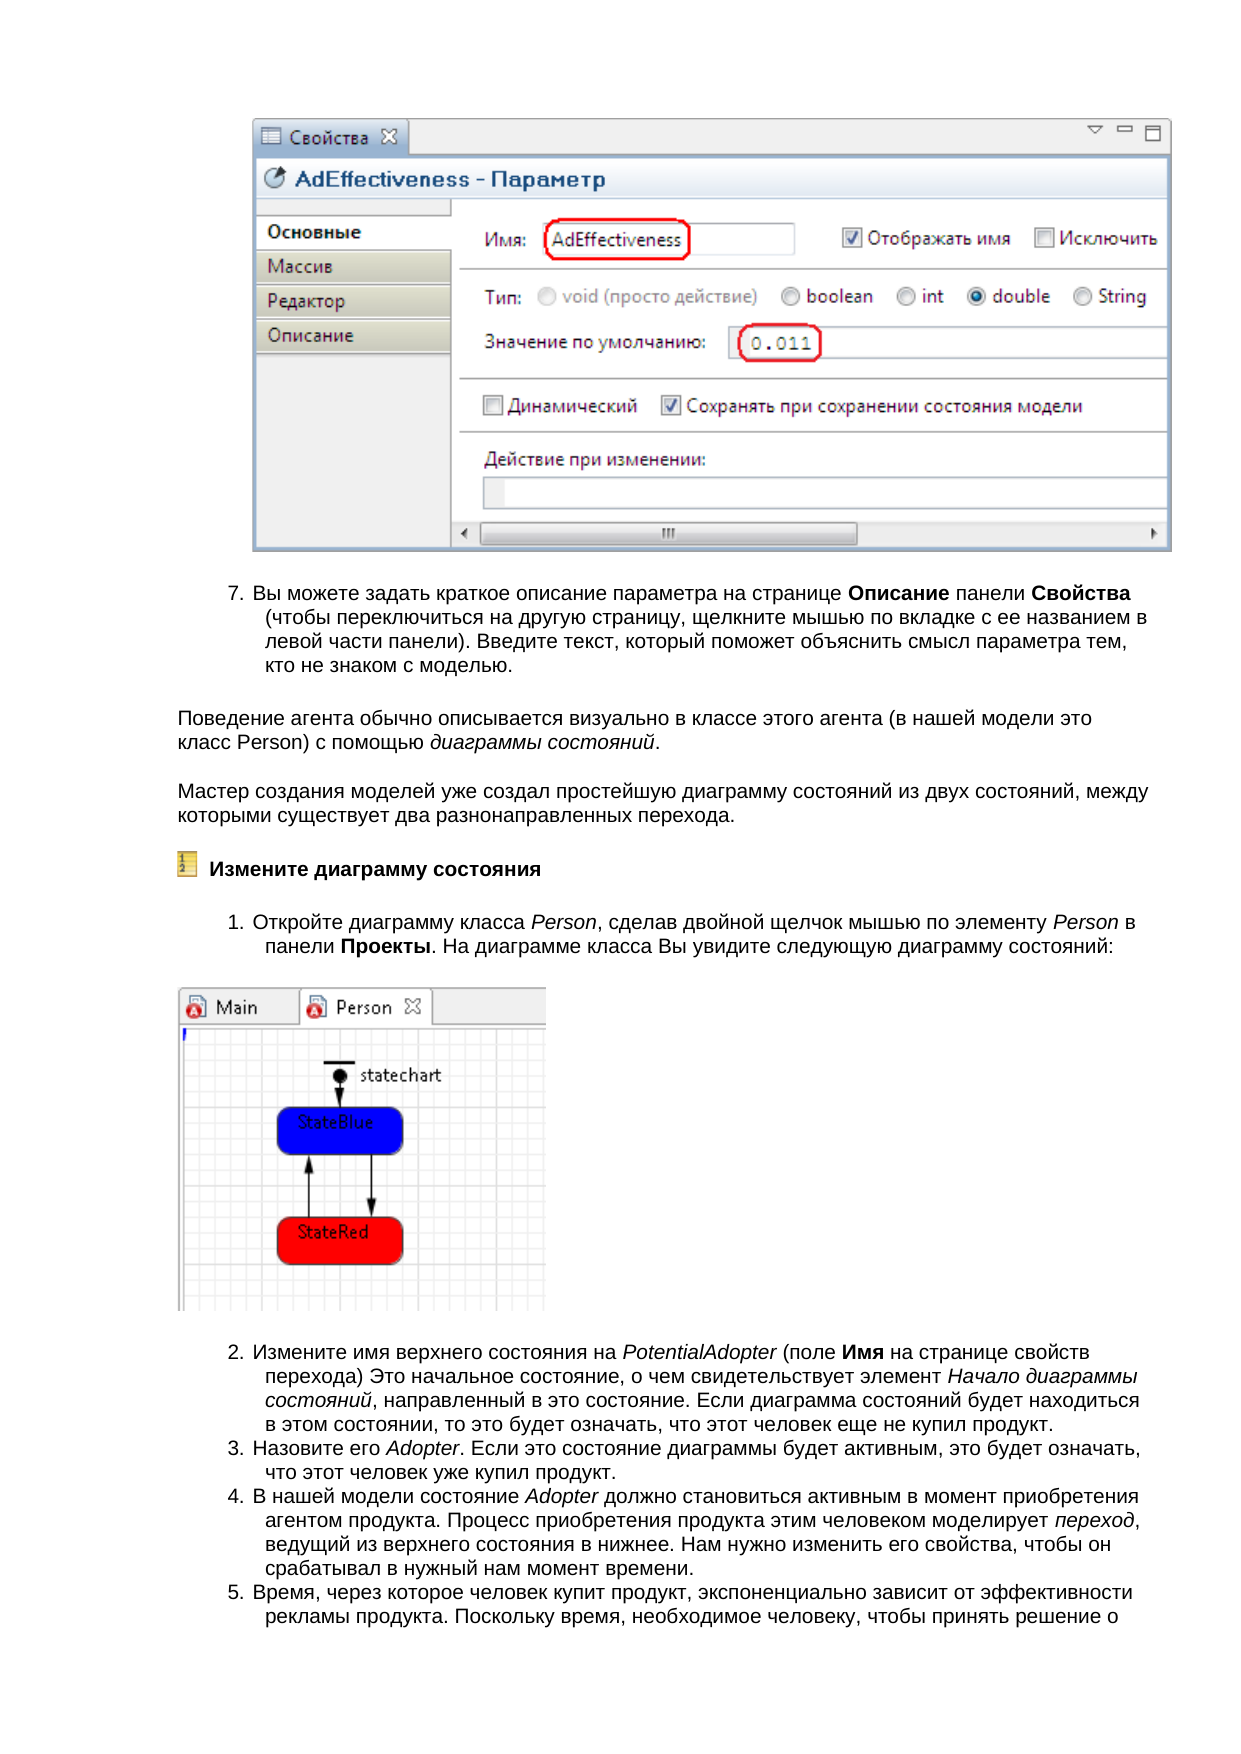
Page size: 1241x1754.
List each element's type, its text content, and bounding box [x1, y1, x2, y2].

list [227, 1580, 1152, 1628]
picture [252, 118, 1172, 552]
picture [177, 851, 204, 877]
picture [177, 987, 546, 1311]
text Мастер создания моделей уже создал простейшую диаграмму состояний из двух состояний, между которыми существует два разнонаправленных перехода. [177, 778, 1152, 826]
text Поведение агента обычно описывается визуально в классе этого агента (в нашей модели это класс Person) с помощью диаграммы состояний. [177, 706, 1152, 753]
list В нашей модели состояние Adopter должно становиться активным в момент приобретения агентом продукта. Процесс приобретения продукта этим человеком моделирует переход, ведущий из верхнего состояния в нижнее. Нам нужно изменить его свойства, чтобы он срабатывал в нужный нам момент времени. [227, 1484, 1152, 1580]
list Назовите его Adopter. Если это состояние диаграммы будет активным, это будет означать, что этот человек уже купил продукт. [227, 1436, 1152, 1484]
list Измените имя верхнего состояния на PotentialAdopter (поле Имя на странице свойств перехода) Это начальное состояние, о чем свидетельствует элемент Начало диаграммы состояний, направленный в это состояние. Если диаграмма состояний будет находиться в этом состоянии, то это будет означать, что этот человек еще не купил продукт. [227, 1340, 1152, 1436]
list Вы можете задать краткое описание параметра на странице Описание панели Свойства (чтобы переключиться на другую страницу, щелкните мышью по вкладке с ее названием в левой части панели). Введите текст, который поможет объяснить смысл параметра тем, кто не знаком с моделью. [227, 581, 1152, 676]
text Измените диаграмму состояния [177, 851, 1152, 881]
list Откройте диаграмму класса Person, сделав двойной щелчок мышью по элементу Person в панели Проекты. На диаграмме класса Вы увидите следующую диаграмму состояний: [227, 910, 1152, 958]
